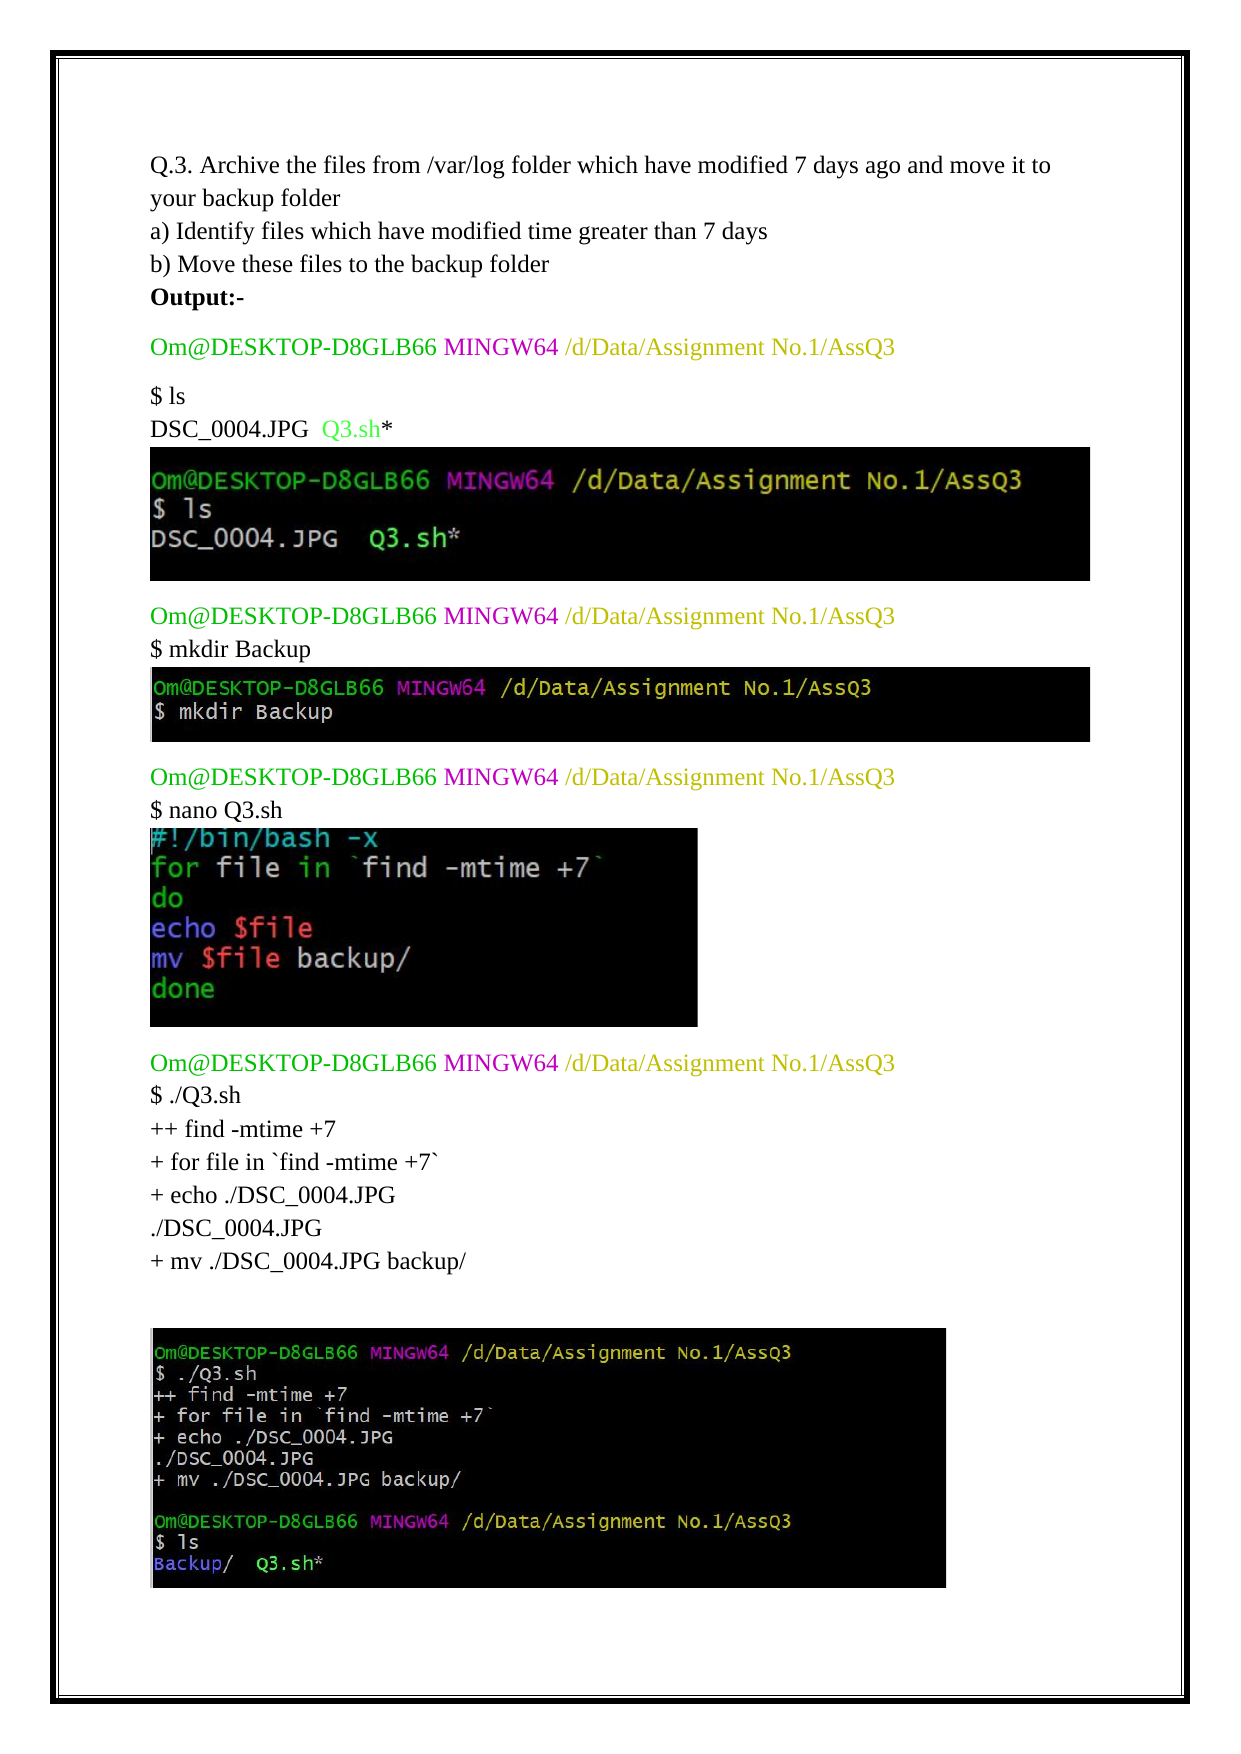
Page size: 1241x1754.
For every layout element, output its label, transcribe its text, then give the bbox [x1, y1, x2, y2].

text a) Identify files which have modified time greater than 7 days [150, 216, 1090, 245]
picture [150, 828, 698, 1027]
picture [150, 447, 1091, 581]
text ++ find -mtime +7 [150, 1114, 1090, 1142]
text + echo ./DSC_0004.JPG [150, 1180, 1090, 1208]
text $ nano Q3.sh [150, 795, 1090, 824]
text Om@DESKTOP-D8GLB66 MINGW64 /d/Data/Assignment No.1/AssQ3 [150, 332, 1090, 361]
text $ ls [150, 381, 1090, 410]
text Om@DESKTOP-D8GLB66 MINGW64 /d/Data/Assignment No.1/AssQ3 [150, 762, 1090, 791]
text Q.3. Archive the files from /var/log folder which have modified 7 days ago and move it to your backup folder [150, 150, 1090, 212]
text ./DSC_0004.JPG [150, 1213, 1090, 1241]
picture [150, 667, 1091, 742]
text $ ./Q3.sh [150, 1081, 1090, 1109]
text + mv ./DSC_0004.JPG backup/ [150, 1246, 1090, 1274]
picture [150, 1328, 947, 1588]
text + for file in `find -mtime +7` [150, 1147, 1090, 1175]
text DSC_0004.JPG Q3.sh* [150, 414, 1090, 443]
text b) Move these files to the backup folder [150, 249, 1090, 278]
text Om@DESKTOP-D8GLB66 MINGW64 /d/Data/Assignment No.1/AssQ3 [150, 1048, 1090, 1076]
text $ mkdir Backup [150, 634, 1090, 663]
text Output:- [150, 282, 1090, 311]
text Om@DESKTOP-D8GLB66 MINGW64 /d/Data/Assignment No.1/AssQ3 [150, 601, 1090, 630]
